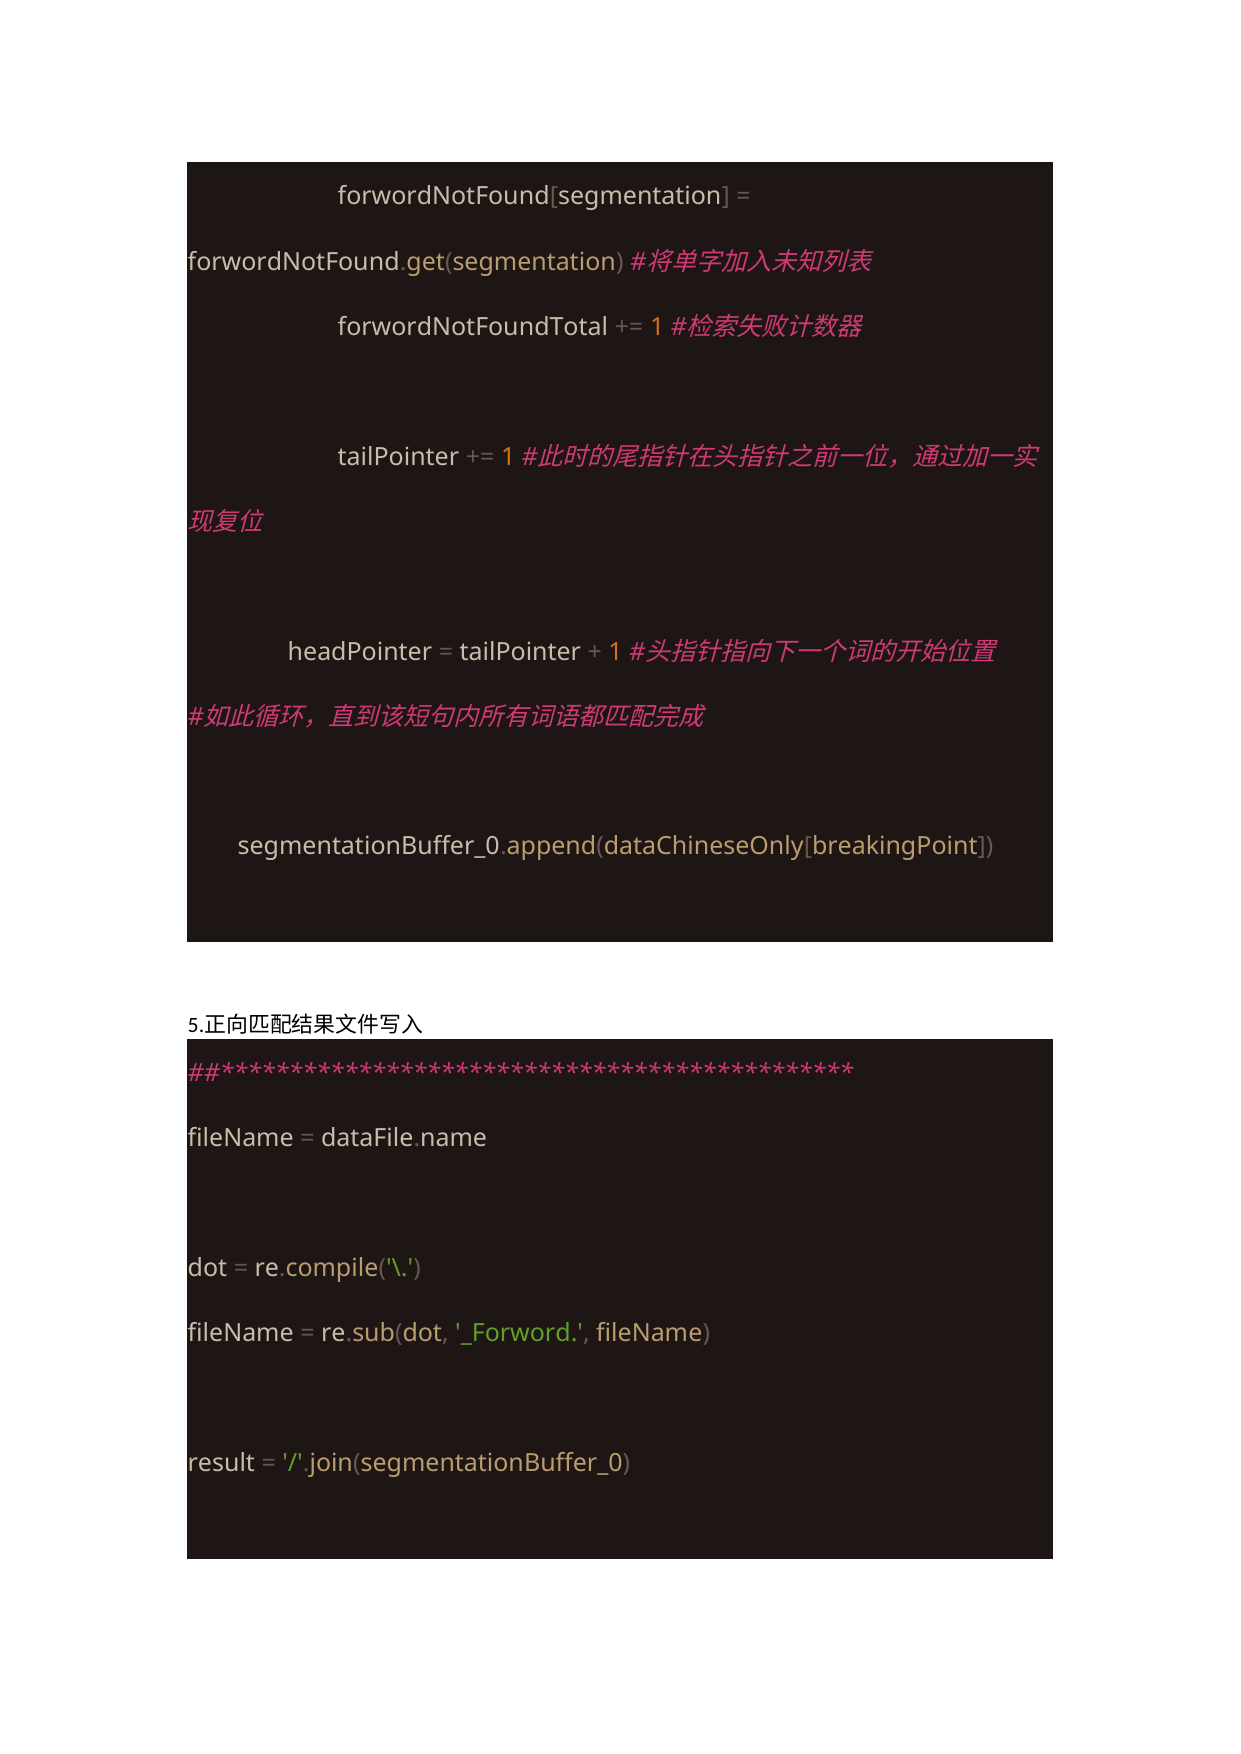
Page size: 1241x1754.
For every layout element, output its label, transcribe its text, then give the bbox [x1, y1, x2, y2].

text dot = re.compile('\.') [187, 1234, 1053, 1299]
text fileName = dataFile.name [187, 1104, 1053, 1169]
text tailPointer += 1 #此时的尾指针在头指针之前一位，通过加一实现复位 [187, 422, 1053, 552]
text segmentationBuffer_0.append(dataChineseOnly[breakingPoint]) [187, 812, 1053, 877]
text fileName = re.sub(dot, '_Forword.', fileName) [187, 1299, 1053, 1364]
text #如此循环，直到该短句内所有词语都匹配完成 [187, 682, 1053, 747]
text ##********************************************** [187, 1039, 1053, 1104]
text forwordNotFoundTotal += 1 #检索失败计数器 [187, 292, 1053, 357]
text result = '/'.join(segmentationBuffer_0) [187, 1429, 1053, 1494]
text forwordNotFound[segmentation] = forwordNotFound.get(segmentation) #将单字加入未知列表 [187, 162, 1053, 292]
list 正向匹配结果文件写入 [187, 1007, 1053, 1039]
text headPointer = tailPointer + 1 #头指针指向下一个词的开始位置 [187, 617, 1053, 682]
